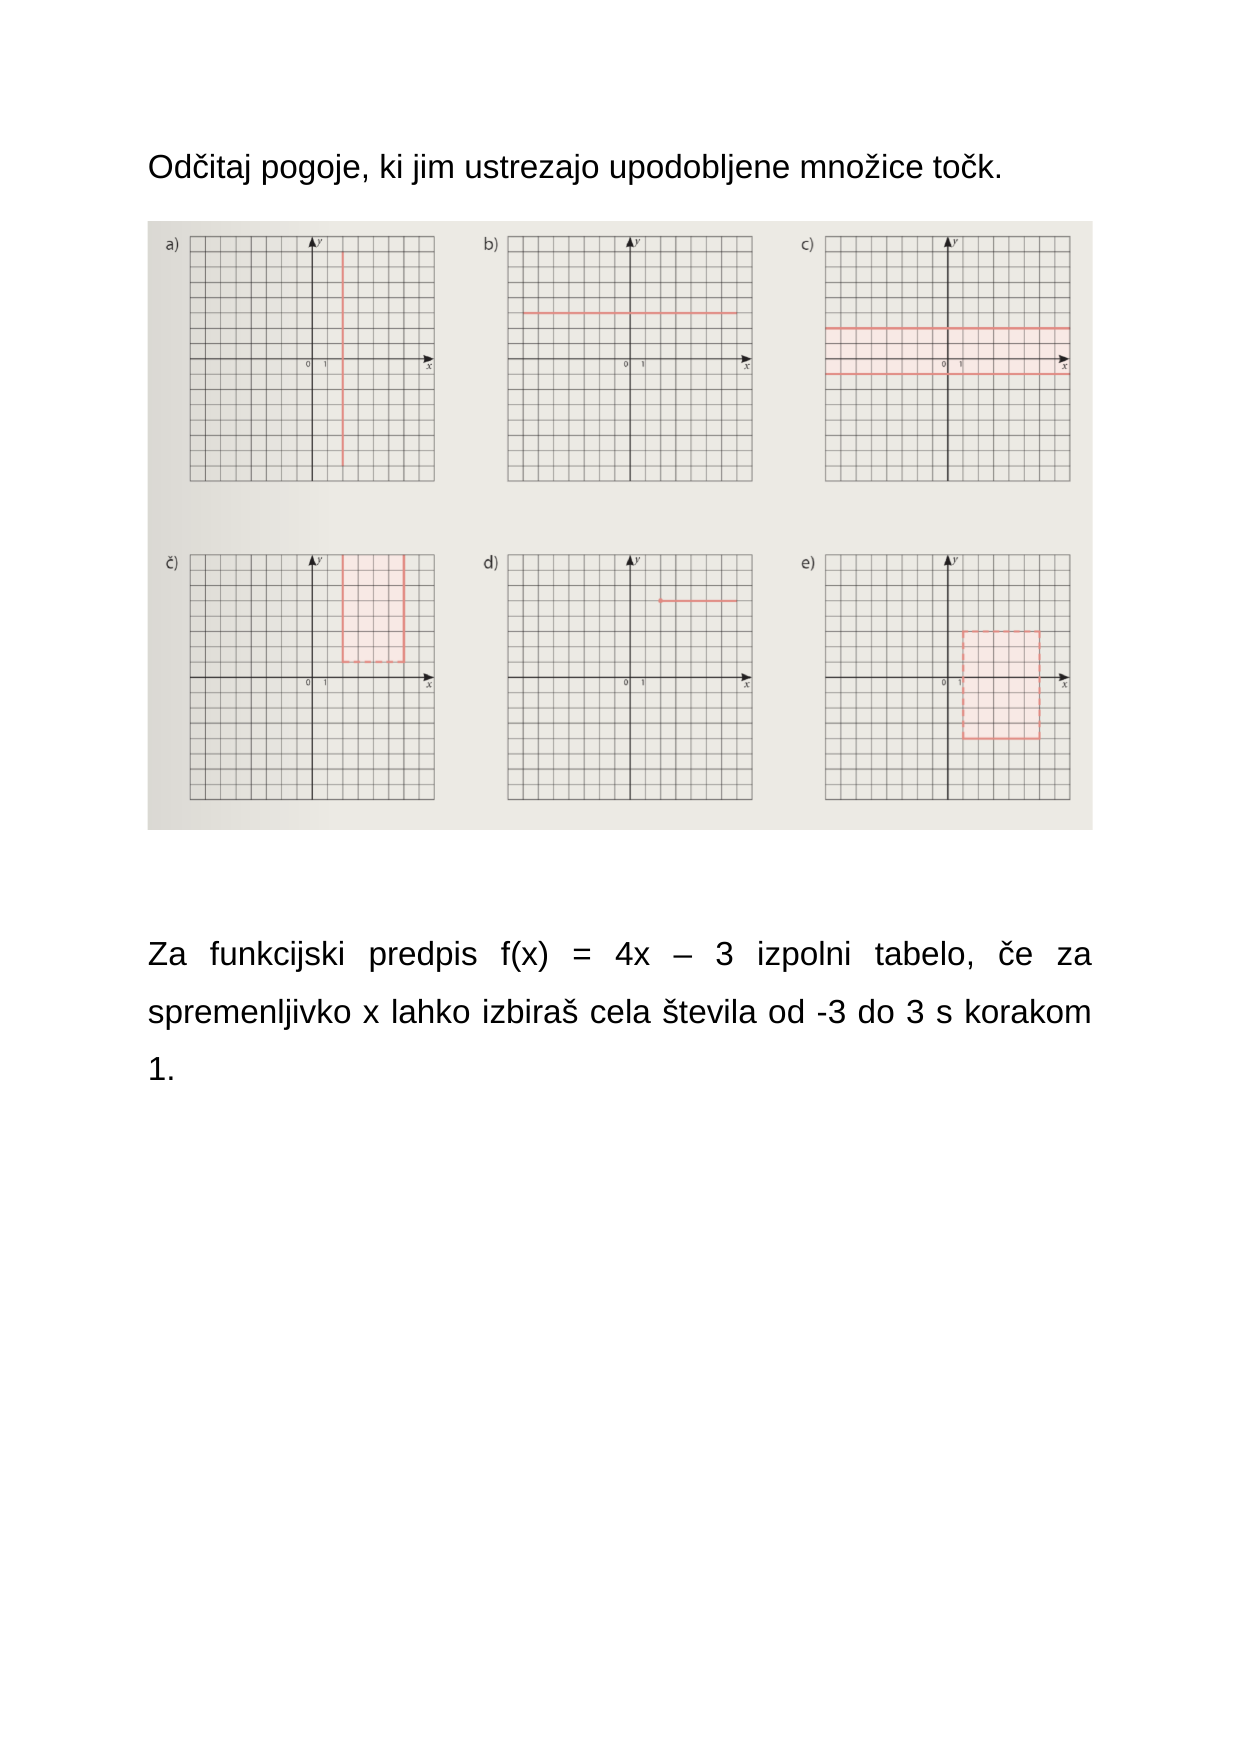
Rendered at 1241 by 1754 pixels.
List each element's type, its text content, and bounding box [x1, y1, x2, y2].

picture [147, 221, 1093, 830]
text Za funkcijski predpis f(x) = 4x – 3 izpolni tabelo, če za spremenljivko x lahko izbiraš cela števila od -3 do 3 s korakom 1. [148, 934, 1093, 1088]
text Odčitaj pogoje, ki jim ustrezajo upodobljene množice točk. [148, 148, 1093, 186]
